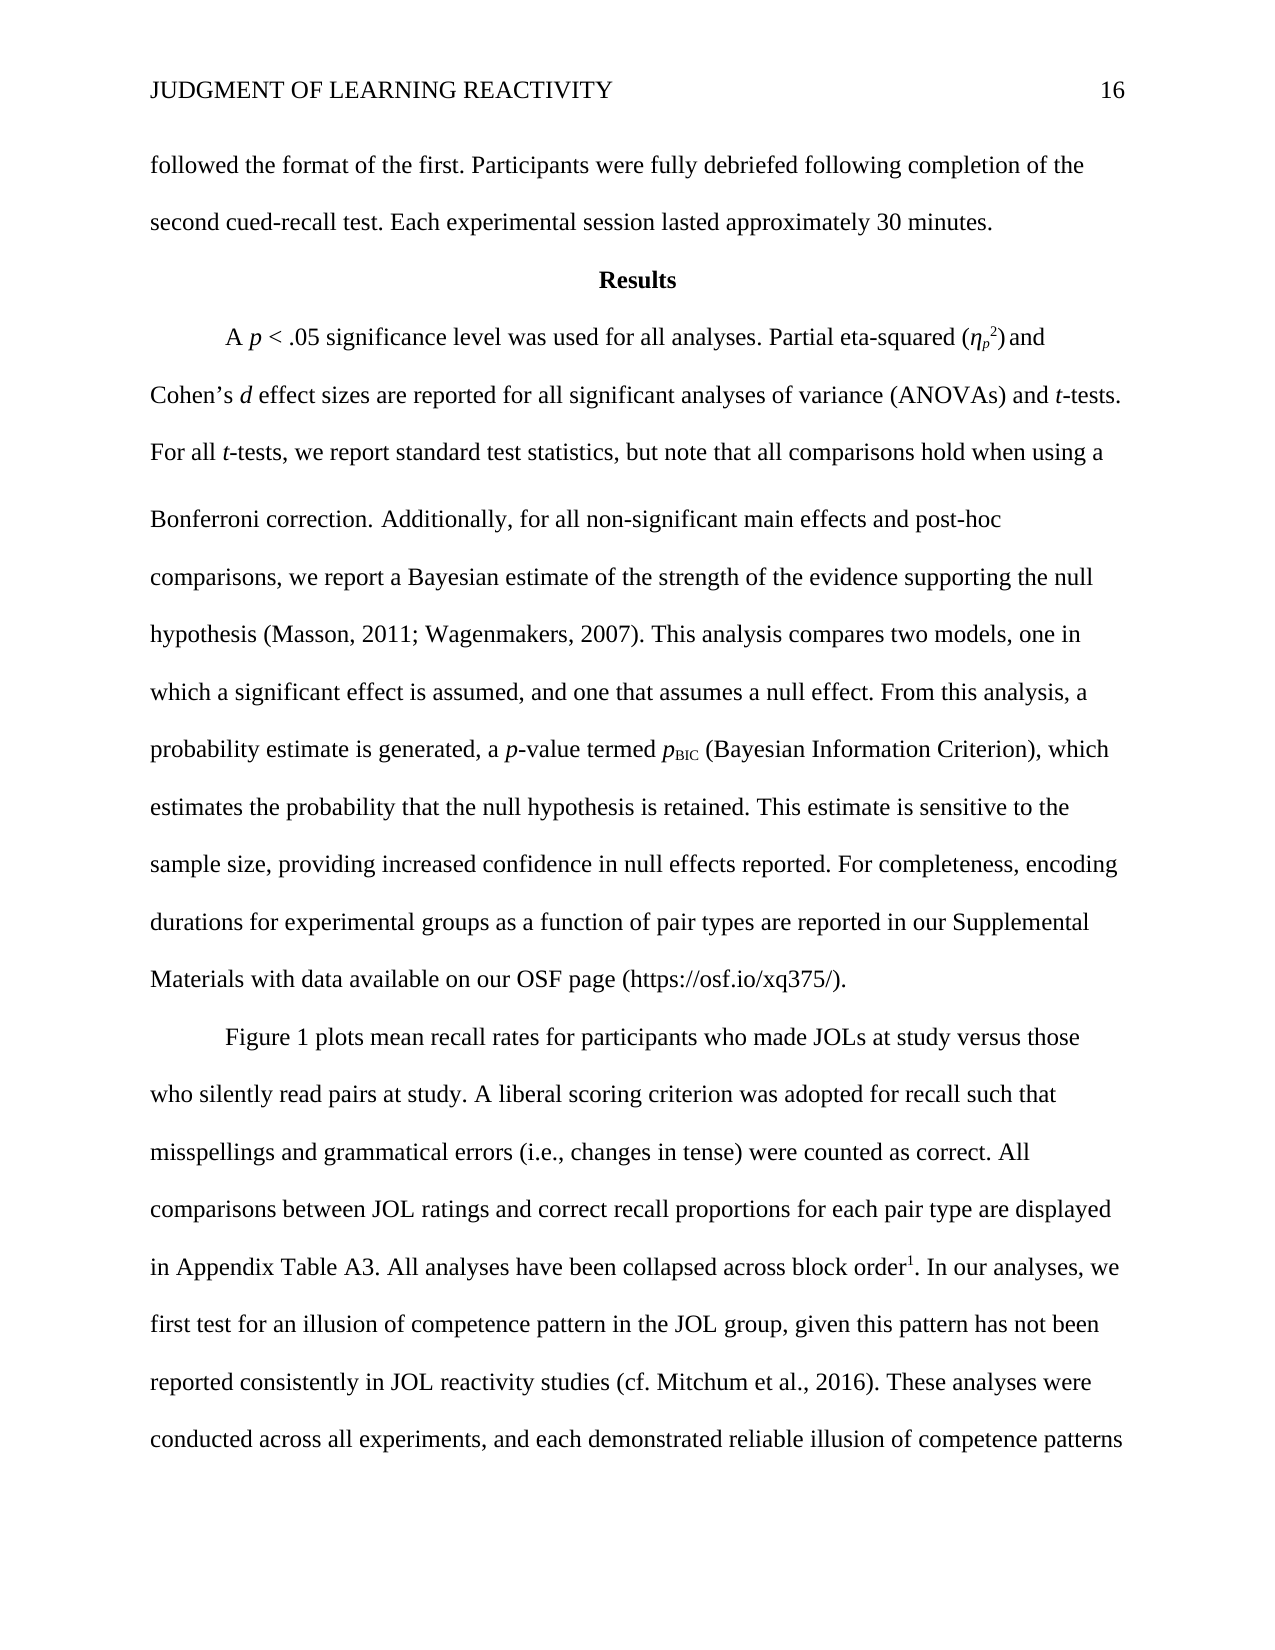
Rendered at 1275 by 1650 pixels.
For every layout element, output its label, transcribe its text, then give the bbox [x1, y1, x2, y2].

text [150, 150, 1125, 236]
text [150, 1022, 1125, 1453]
text Results [150, 265, 1125, 294]
text A p < .05 significance level was used for all analyses. Partial eta-squared (ηp2) and Cohen’s d effect sizes are reported for all significant analyses of variance (ANOVAs) and t-tests. For all t-tests, we report standard test statistics, but note that all comparisons hold when using a Bonferroni correction. Additionally, for all non-significant main effects and post-hoc comparisons, we report a Bayesian estimate of the strength of the evidence supporting the null hypothesis (Masson, 2011; Wagenmakers, 2007). This analysis compares two models, one in which a significant effect is assumed, and one that assumes a null effect. From this analysis, a probability estimate is generated, a p-value termed pBIC (Bayesian Information Criterion), which estimates the probability that the null hypothesis is retained. This estimate is sensitive to the sample size, providing increased confidence in null effects reported. For completeness, encoding durations for experimental groups as a function of pair types are reported in our Supplemental Materials with data available on our OSF page (https://osf.io/xq375/). [150, 322, 1125, 993]
